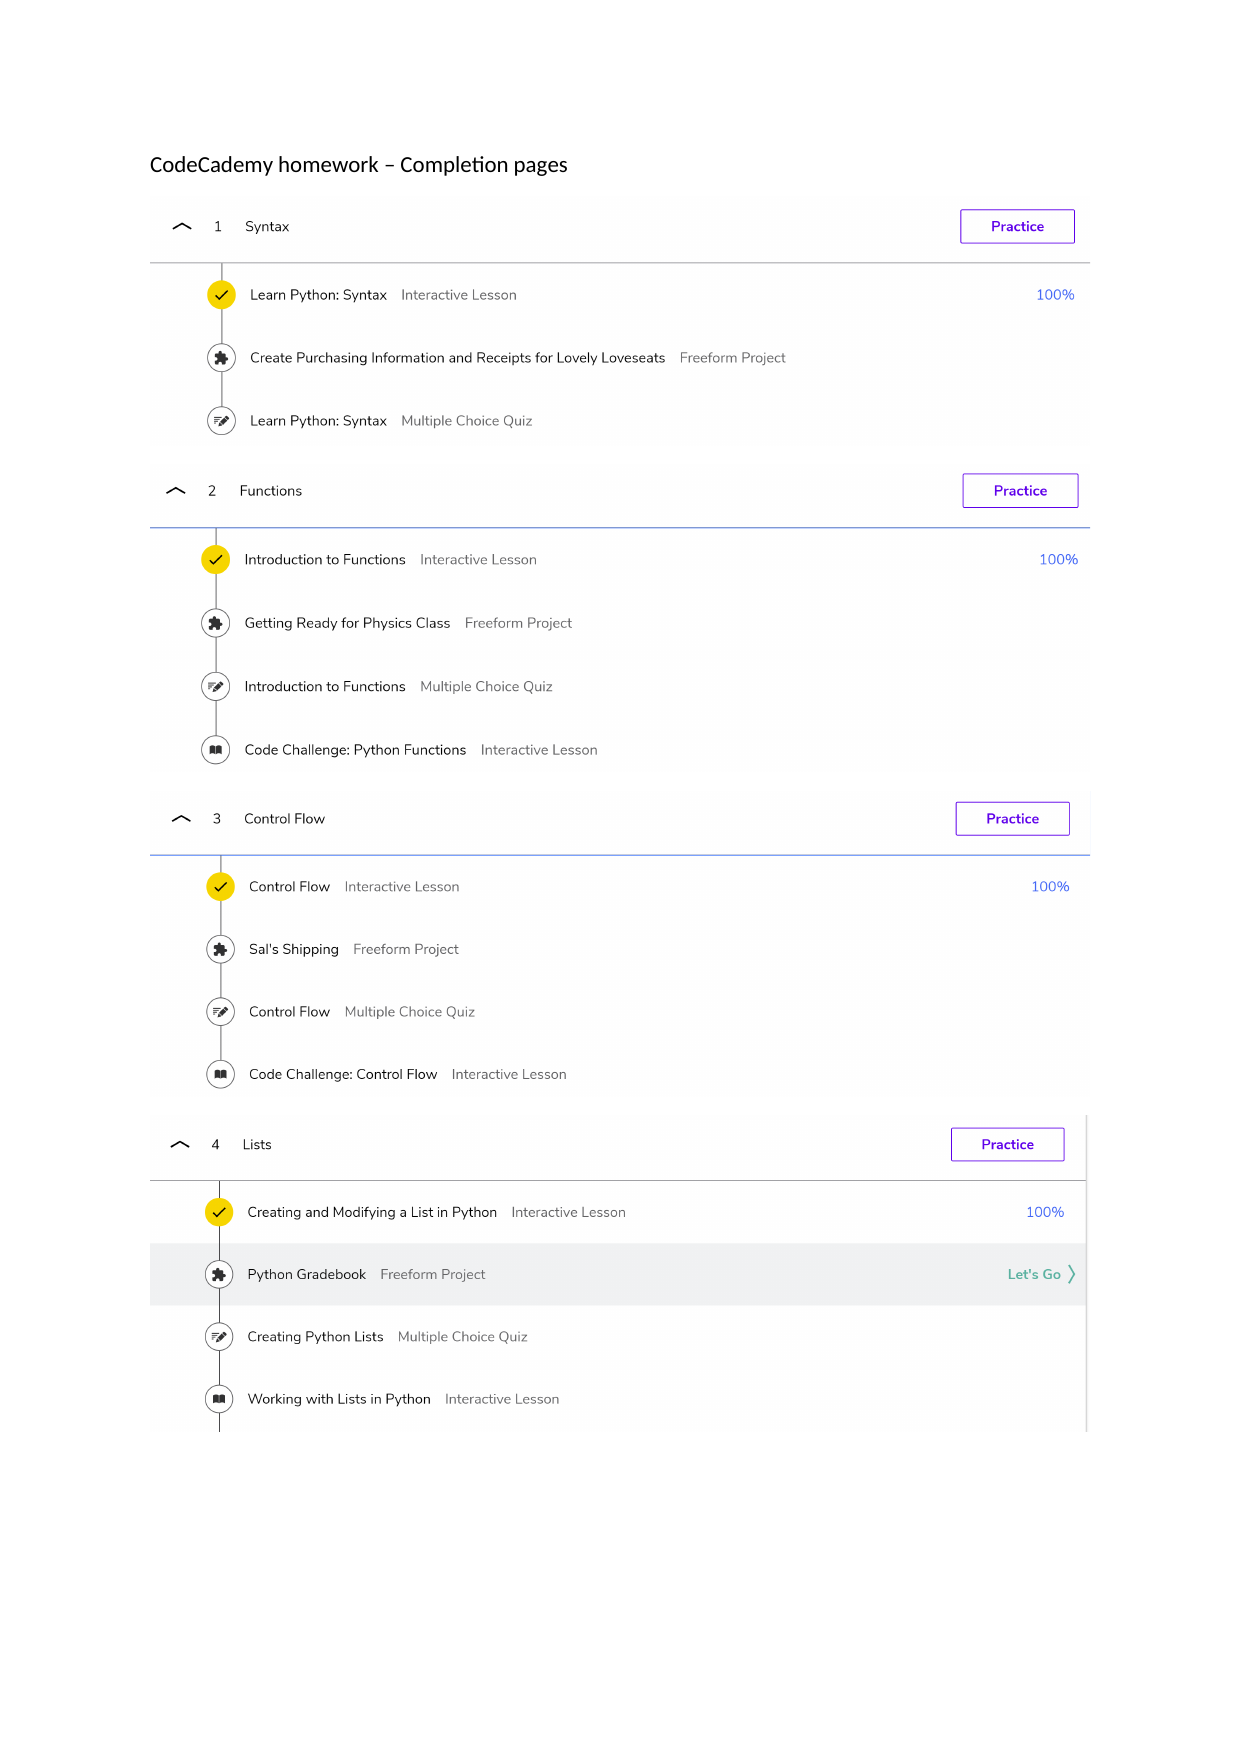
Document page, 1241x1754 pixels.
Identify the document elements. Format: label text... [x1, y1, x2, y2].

picture [150, 464, 1091, 772]
picture [150, 791, 1091, 1097]
picture [150, 196, 1091, 446]
text CodeCademy homework – Completion pages [150, 150, 1090, 178]
picture [150, 1115, 1091, 1432]
